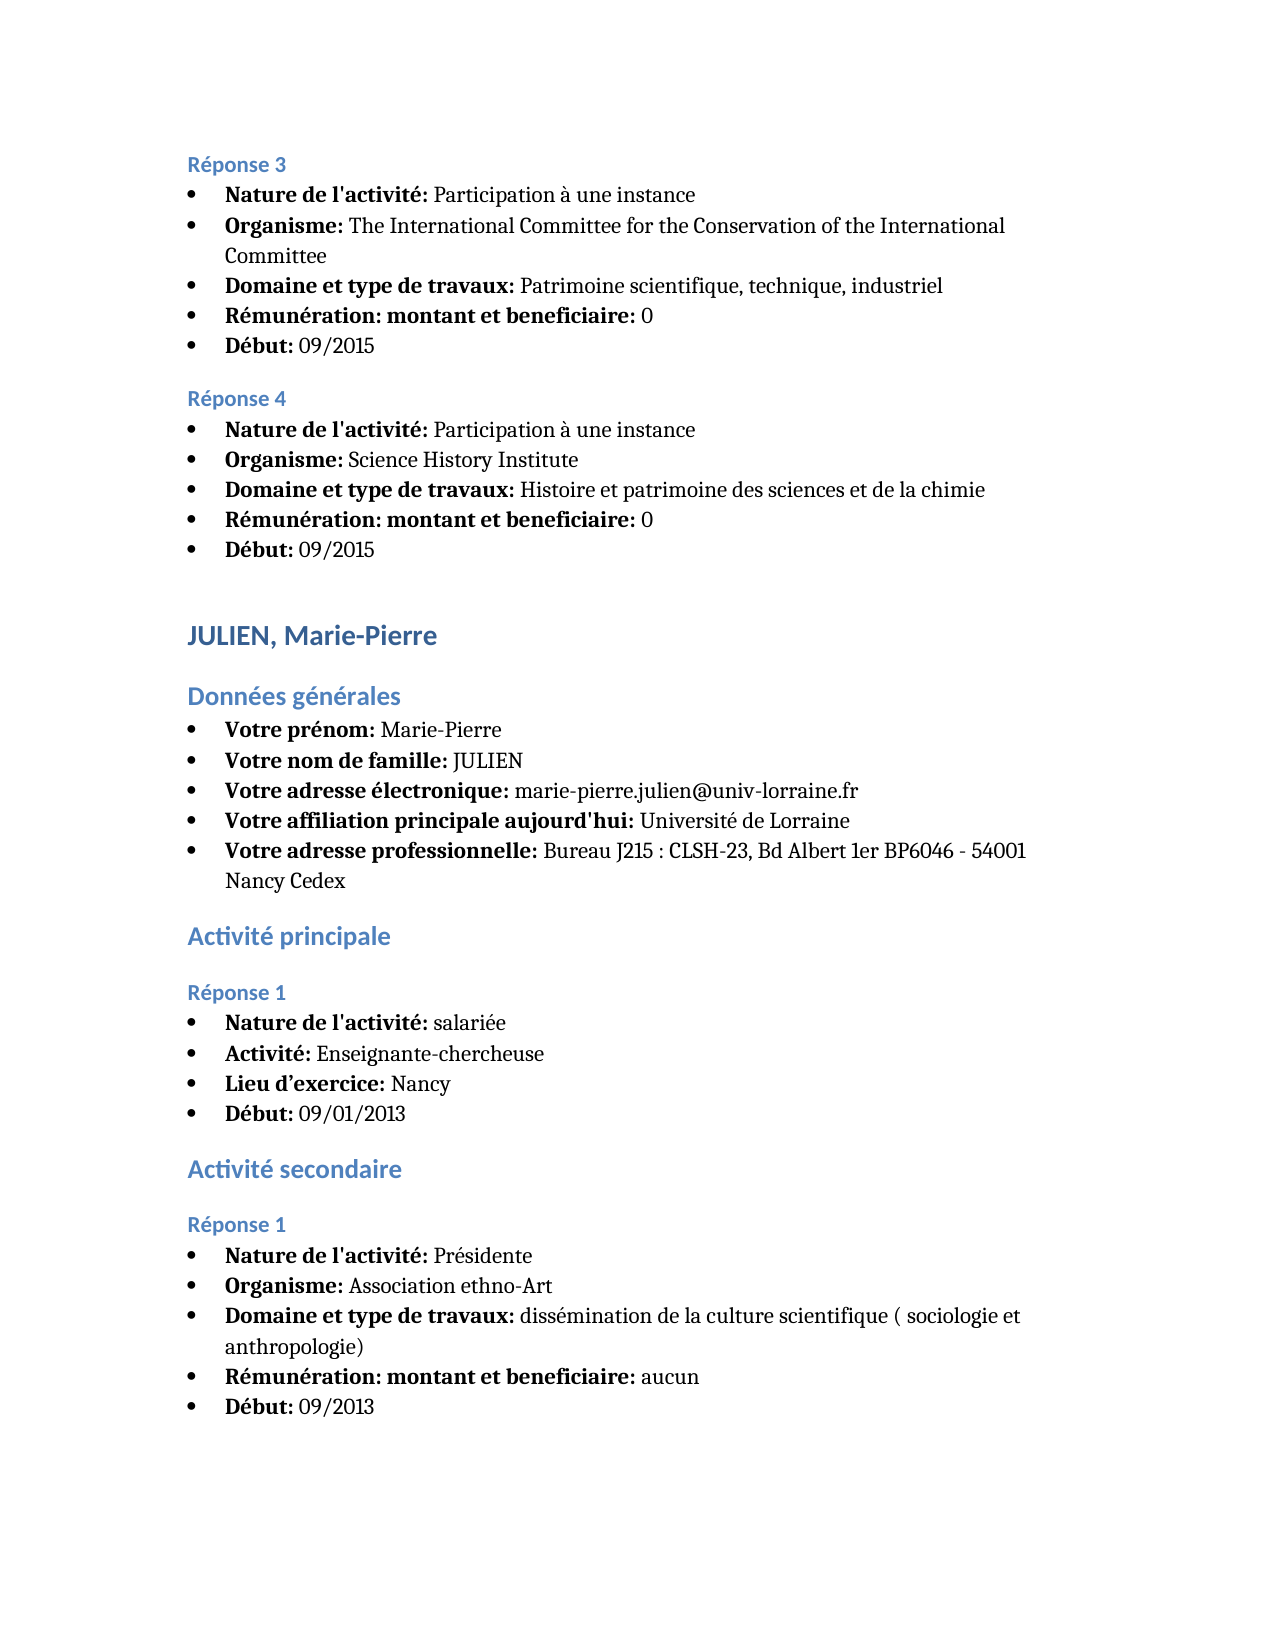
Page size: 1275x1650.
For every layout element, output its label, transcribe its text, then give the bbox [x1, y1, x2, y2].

subtitle Réponse 1 [187, 978, 1087, 1006]
subtitle Activité principale [187, 919, 1087, 952]
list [187, 1364, 1087, 1390]
list Nature de l'activité: Présidente [187, 1243, 1087, 1269]
list Rémunération: montant et beneficiaire: 0 [187, 303, 1087, 329]
list Nature de l'activité: Participation à une instance [187, 182, 1087, 208]
subtitle Réponse 1 [187, 1211, 1087, 1239]
list Début: 09/01/2013 [187, 1101, 1087, 1127]
list Début: 09/2013 [187, 1394, 1087, 1420]
subtitle Données générales [187, 679, 1087, 712]
list Organisme: Science History Institute [187, 447, 1087, 473]
list Votre nom de famille: JULIEN [187, 747, 1087, 774]
list Organisme: The International Committee for the Conservation of the International Committee [187, 212, 1087, 269]
list Organisme: Association ethno-Art [187, 1273, 1087, 1299]
list Rémunération: montant et beneficiaire: 0 [187, 507, 1087, 533]
list Domaine et type de travaux: Patrimoine scientifique, technique, industriel [187, 273, 1087, 299]
subtitle Réponse 4 [187, 384, 1087, 412]
list Votre affiliation principale aujourd'hui: Université de Lorraine [187, 808, 1087, 834]
list Lieu d’exercice: Nancy [187, 1071, 1087, 1097]
list Votre adresse professionnelle: Bureau J215 : CLSH-23, Bd Albert 1er BP6046 - 54001 Nancy Cedex [187, 838, 1087, 894]
subtitle Activité secondaire [187, 1152, 1087, 1185]
list Activité: Enseignante-chercheuse [187, 1040, 1087, 1067]
list Domaine et type de travaux: dissémination de la culture scientifique ( sociologie et anthropologie) [187, 1303, 1087, 1360]
list Domaine et type de travaux: Histoire et patrimoine des sciences et de la chimie [187, 477, 1087, 503]
list Nature de l'activité: salariée [187, 1010, 1087, 1037]
subtitle Réponse 3 [187, 150, 1087, 178]
list Nature de l'activité: Participation à une instance [187, 416, 1087, 443]
list Début: 09/2015 [187, 333, 1087, 359]
list Début: 09/2015 [187, 537, 1087, 564]
subtitle JULIEN, Marie-Pierre [187, 617, 1087, 653]
list Votre prénom: Marie-Pierre [187, 717, 1087, 743]
list Votre adresse électronique: marie-pierre.julien@univ-lorraine.fr [187, 778, 1087, 804]
